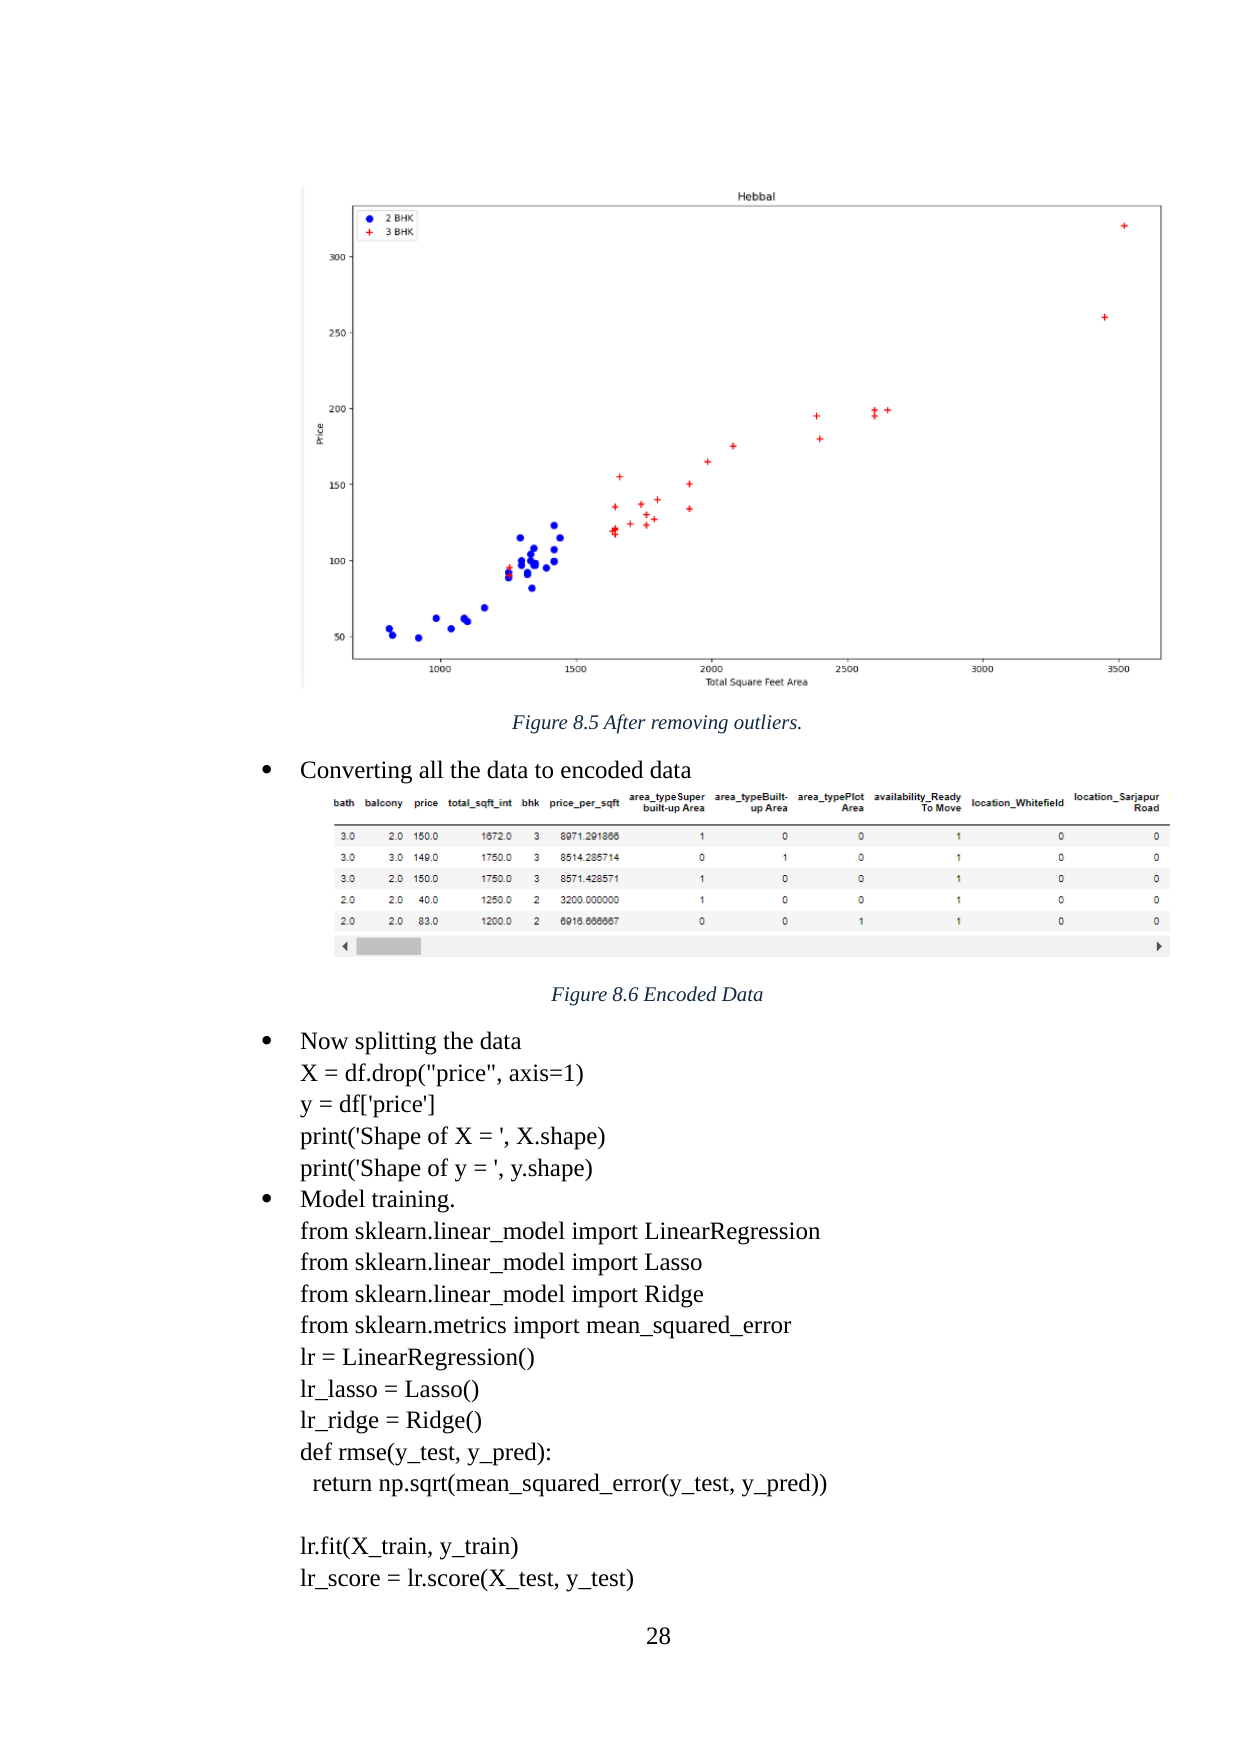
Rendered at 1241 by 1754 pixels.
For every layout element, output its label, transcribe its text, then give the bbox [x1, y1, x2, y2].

list print('Shape of y = ', y.shape) [300, 1153, 1098, 1181]
list print('Shape of X = ', X.shape) [300, 1121, 1098, 1150]
list lr = LinearRegression() [300, 1342, 1098, 1371]
list lr_score = lr.score(X_test, y_test) [300, 1563, 1098, 1592]
list def rmse(y_test, y_pred): [300, 1437, 1098, 1466]
list from sklearn.linear_model import Ridge [300, 1279, 1098, 1308]
list lr.fit(X_train, y_train) [300, 1531, 1098, 1560]
picture [300, 187, 1173, 689]
list return np.sqrt(mean_squared_error(y_test, y_pred)) [300, 1468, 1098, 1497]
text Figure 8.5 After removing outliers. [225, 710, 1091, 734]
picture [300, 786, 1173, 961]
list from sklearn.metrics import mean_squared_error [300, 1311, 1098, 1339]
list X = df.drop("price", axis=1) [300, 1058, 1098, 1087]
list lr_ridge = Ridge() [300, 1405, 1098, 1434]
list y = df['price'] [300, 1089, 1098, 1118]
text Figure 8.6 Encoded Data [225, 982, 1091, 1006]
list Model training. [262, 1184, 1098, 1213]
list from sklearn.linear_model import Lasso [300, 1247, 1098, 1276]
list Now splitting the data [262, 1026, 1098, 1055]
list lr_lasso = Lasso() [300, 1374, 1098, 1402]
list from sklearn.linear_model import LinearRegression [300, 1216, 1098, 1244]
